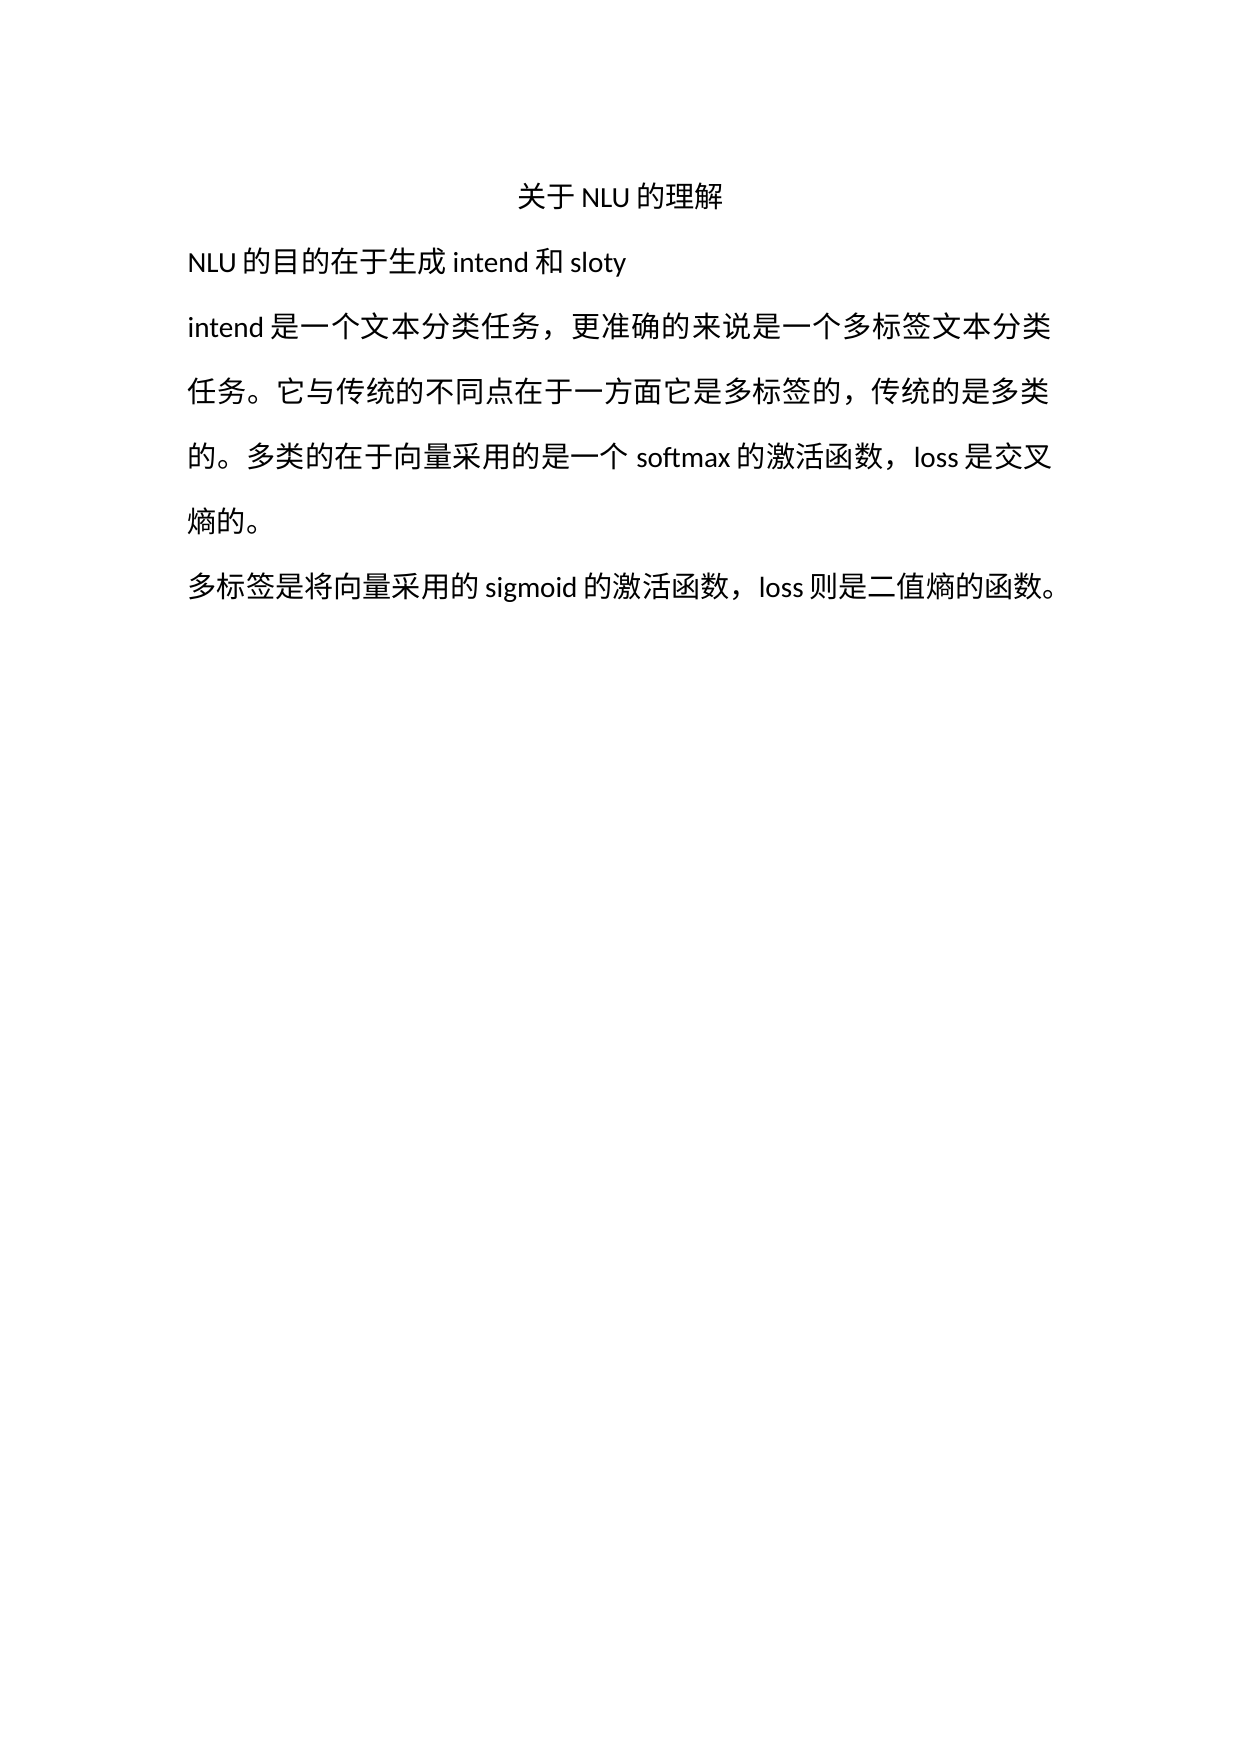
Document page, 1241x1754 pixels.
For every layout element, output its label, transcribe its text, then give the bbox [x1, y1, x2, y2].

text 关于NLU的理解 [187, 162, 1053, 227]
text intend是一个文本分类任务，更准确的来说是一个多标签文本分类任务。它与传统的不同点在于一方面它是多标签的，传统的是多类的。多类的在于向量采用的是一个softmax的激活函数，loss是交叉熵的。 [187, 292, 1053, 552]
text NLU的目的在于生成intend和sloty [187, 227, 1053, 292]
text 多标签是将向量采用的sigmoid的激活函数，loss则是二值熵的函数。 [187, 552, 1053, 617]
